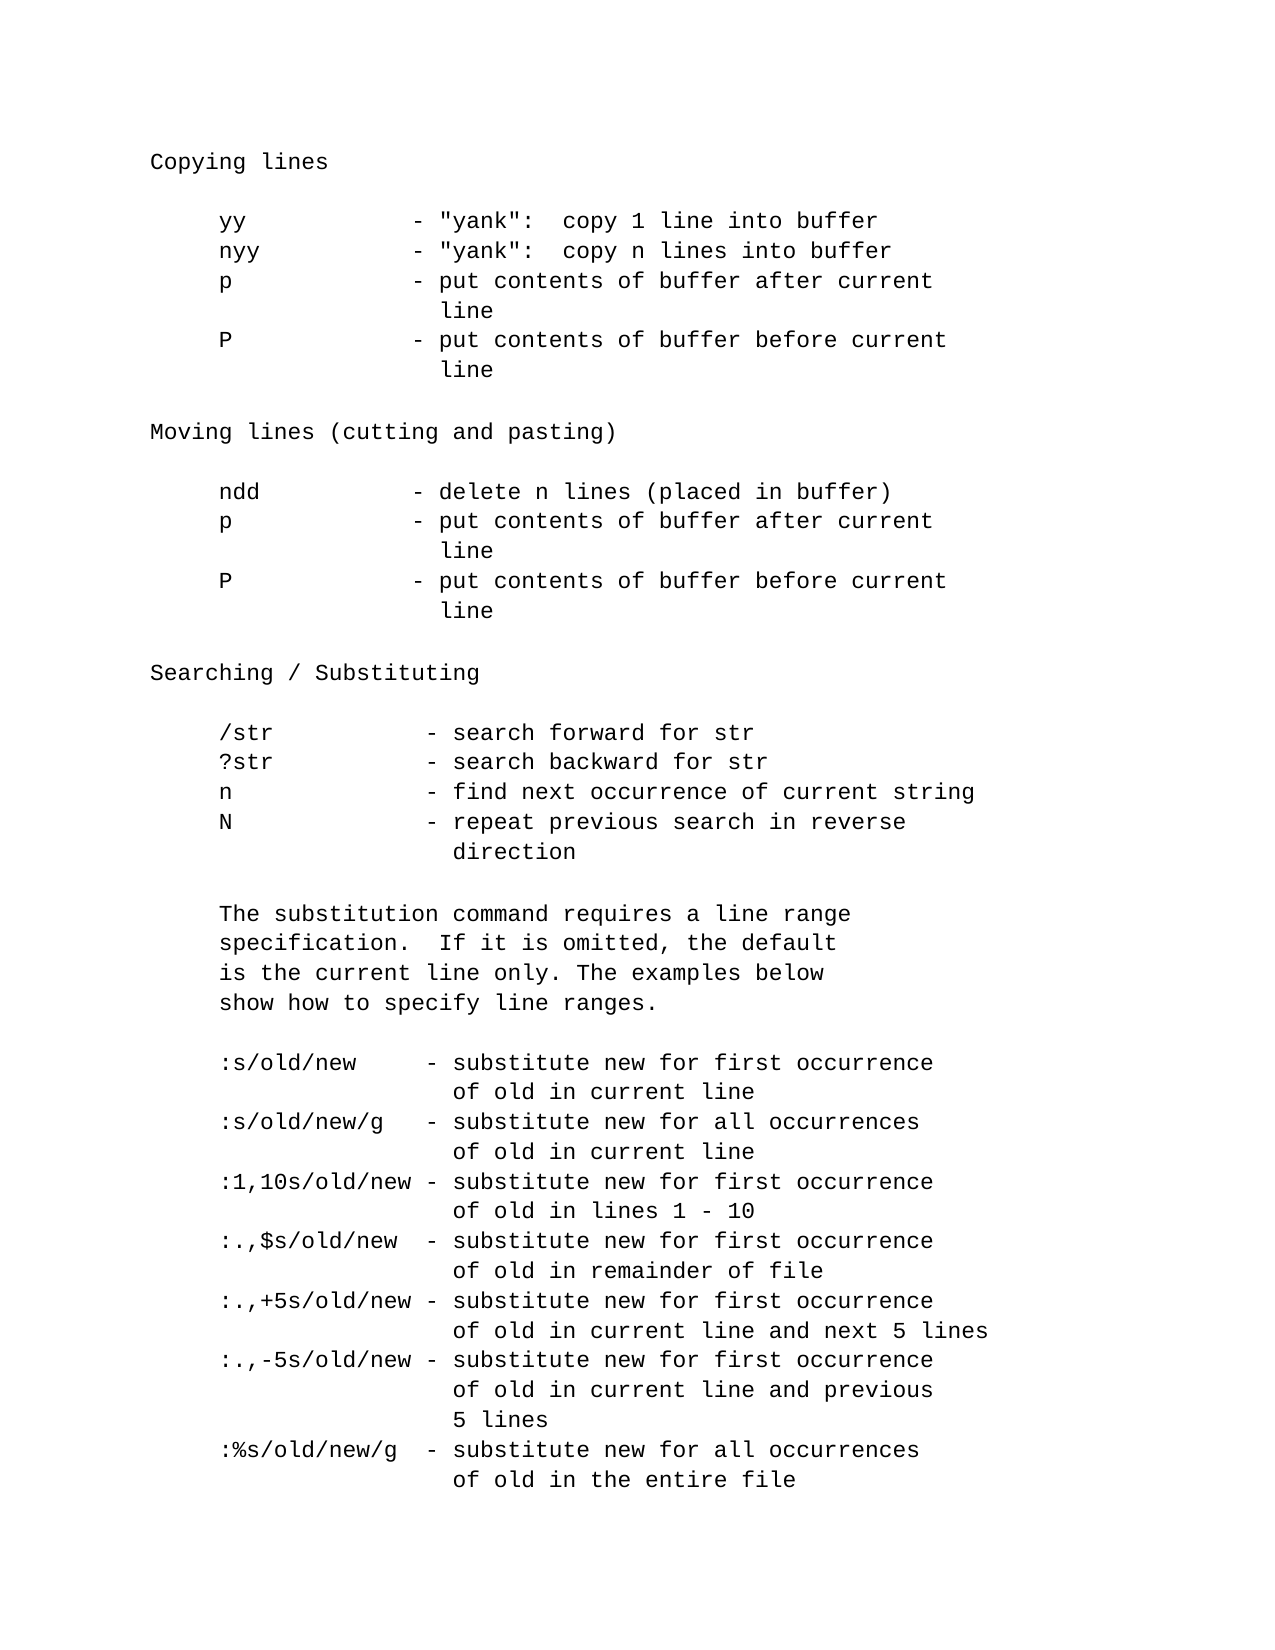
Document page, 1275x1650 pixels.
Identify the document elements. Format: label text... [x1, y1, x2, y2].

text of old in the entire file [150, 1468, 1125, 1494]
text Moving lines (cutting and pasting) [150, 421, 1125, 446]
text The substitution command requires a line range [150, 902, 1125, 928]
text P - put contents of buffer before current [150, 569, 1125, 595]
text of old in current line and next 5 lines [150, 1319, 1125, 1345]
text :.,$s/old/new - substitute new for first occurrence [150, 1230, 1125, 1256]
text Searching / Substituting [150, 661, 1125, 687]
text nyy - "yank": copy n lines into buffer [150, 239, 1125, 265]
text :.,+5s/old/new - substitute new for first occurrence [150, 1289, 1125, 1315]
text specification. If it is omitted, the default [150, 932, 1125, 958]
text of old in lines 1 - 10 [150, 1200, 1125, 1226]
text :s/old/new - substitute new for first occurrence [150, 1051, 1125, 1077]
text p - put contents of buffer after current [150, 269, 1125, 295]
text /str - search forward for str [150, 721, 1125, 747]
text yy - "yank": copy 1 line into buffer [150, 209, 1125, 236]
text of old in remainder of file [150, 1259, 1125, 1285]
text :%s/old/new/g - substitute new for all occurrences [150, 1438, 1125, 1464]
text p - put contents of buffer after current [150, 510, 1125, 536]
text N - repeat previous search in reverse [150, 810, 1125, 836]
text ndd - delete n lines (placed in buffer) [150, 480, 1125, 506]
text is the current line only. The examples below [150, 962, 1125, 987]
text of old in current line and previous [150, 1379, 1125, 1404]
text 5 lines [150, 1408, 1125, 1434]
text line [150, 299, 1125, 325]
text ?str - search backward for str [150, 751, 1125, 777]
text direction [150, 840, 1125, 866]
text line [150, 358, 1125, 384]
text of old in current line [150, 1081, 1125, 1107]
text of old in current line [150, 1140, 1125, 1166]
text line [150, 599, 1125, 625]
text :s/old/new/g - substitute new for all occurrences [150, 1111, 1125, 1136]
text :1,10s/old/new - substitute new for first occurrence [150, 1170, 1125, 1196]
text :.,-5s/old/new - substitute new for first occurrence [150, 1349, 1125, 1375]
text n - find next occurrence of current string [150, 780, 1125, 806]
text line [150, 540, 1125, 566]
text Copying lines [150, 150, 1125, 176]
text P - put contents of buffer before current [150, 329, 1125, 355]
text show how to specify line ranges. [150, 991, 1125, 1017]
